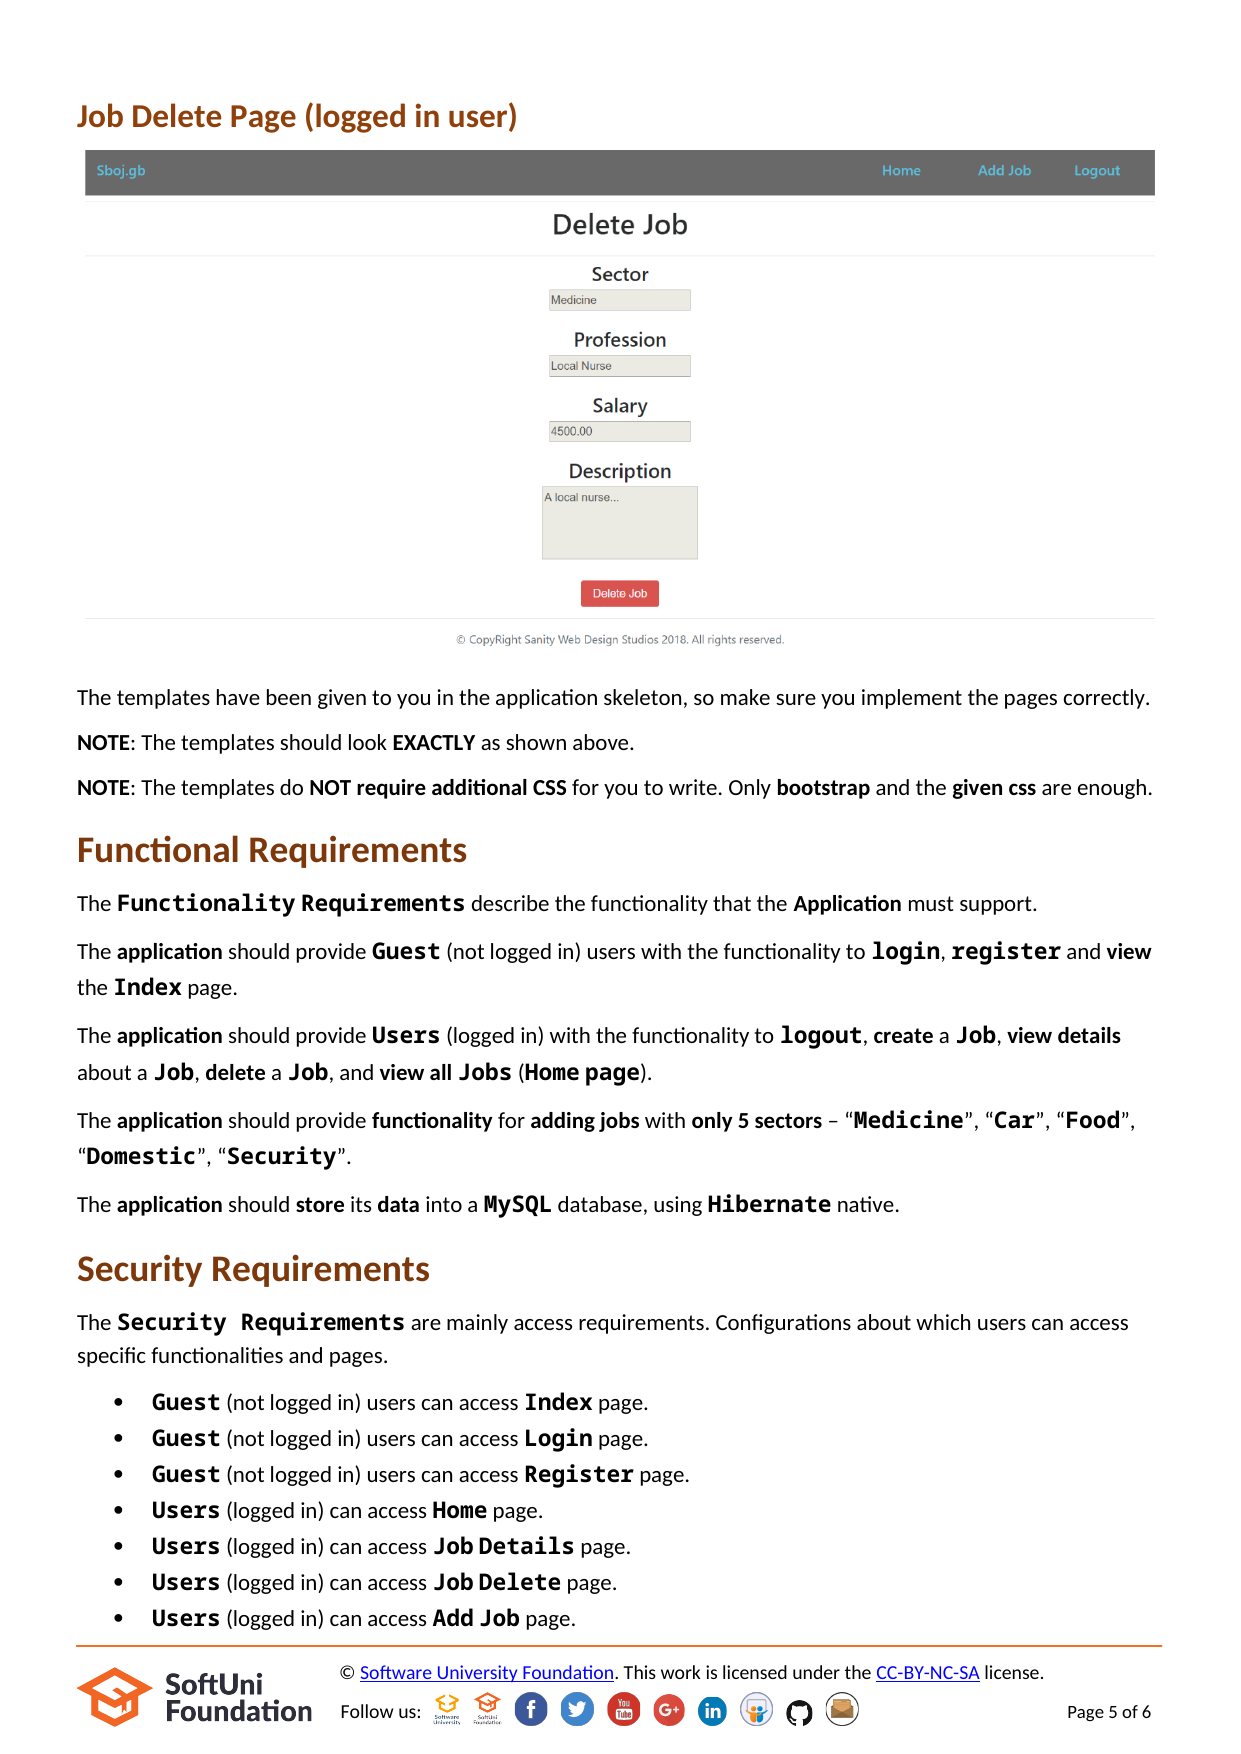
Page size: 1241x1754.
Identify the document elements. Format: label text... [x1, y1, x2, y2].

text The application should provide functionality for adding jobs with only 5 sectors – “Medicine”, “Car”, “Food”, “Domestic”, “Security”. [77, 1104, 1163, 1171]
picture [653, 1694, 685, 1726]
picture [561, 1692, 594, 1726]
picture [76, 150, 1164, 667]
text The Functionality Requirements describe the functionality that the Application must support. [77, 887, 1163, 918]
text The application should store its data into a MySQL database, using Hibernate native. [77, 1188, 1163, 1219]
picture [698, 1717, 706, 1726]
text The application should provide Guest (not logged in) users with the functionality to login, register and view the Index page. [77, 935, 1163, 1002]
text The templates have been given to you in the application skeleton, so make sure you implement the pages correctly. [77, 683, 1163, 711]
list Guest (not logged in) users can access Login page. [114, 1422, 1163, 1453]
subtitle Functional Requirements [77, 826, 1163, 871]
picture [607, 1692, 640, 1726]
picture [786, 1700, 813, 1726]
list Users (logged in) can access Job Details page. [114, 1530, 1163, 1561]
picture [514, 1692, 548, 1726]
list Users (logged in) can access Job Delete page. [114, 1566, 1163, 1597]
picture [719, 1717, 727, 1726]
picture [76, 1667, 312, 1727]
list Users (logged in) can access Add Job page. [114, 1602, 1163, 1633]
list Guest (not logged in) users can access Index page. [114, 1386, 1163, 1417]
picture [825, 1692, 859, 1726]
picture [473, 1692, 502, 1726]
list Guest (not logged in) users can access Register page. [114, 1458, 1163, 1489]
picture [721, 1697, 727, 1705]
subtitle Job Delete Page (logged in user) [77, 95, 1163, 136]
text NOTE: The templates should look EXACTLY as shown above. [77, 728, 1163, 756]
picture [698, 1697, 704, 1705]
text The Security Requirements are mainly access requirements. Configurations about which users can access specific functionalities and pages. [77, 1306, 1163, 1369]
picture [433, 1694, 461, 1726]
text NOTE: The templates do NOT require additional CSS for you to write. Only bootstrap and the given css are enough. [77, 773, 1163, 801]
subtitle Security Requirements [77, 1245, 1163, 1291]
picture [711, 1708, 720, 1717]
list Users (logged in) can access Home page. [114, 1494, 1163, 1525]
picture [740, 1692, 773, 1726]
text The application should provide Users (logged in) with the functionality to logout, create a Job, view details about a Job, delete a Job, and view all Jobs (Home page). [77, 1019, 1163, 1087]
